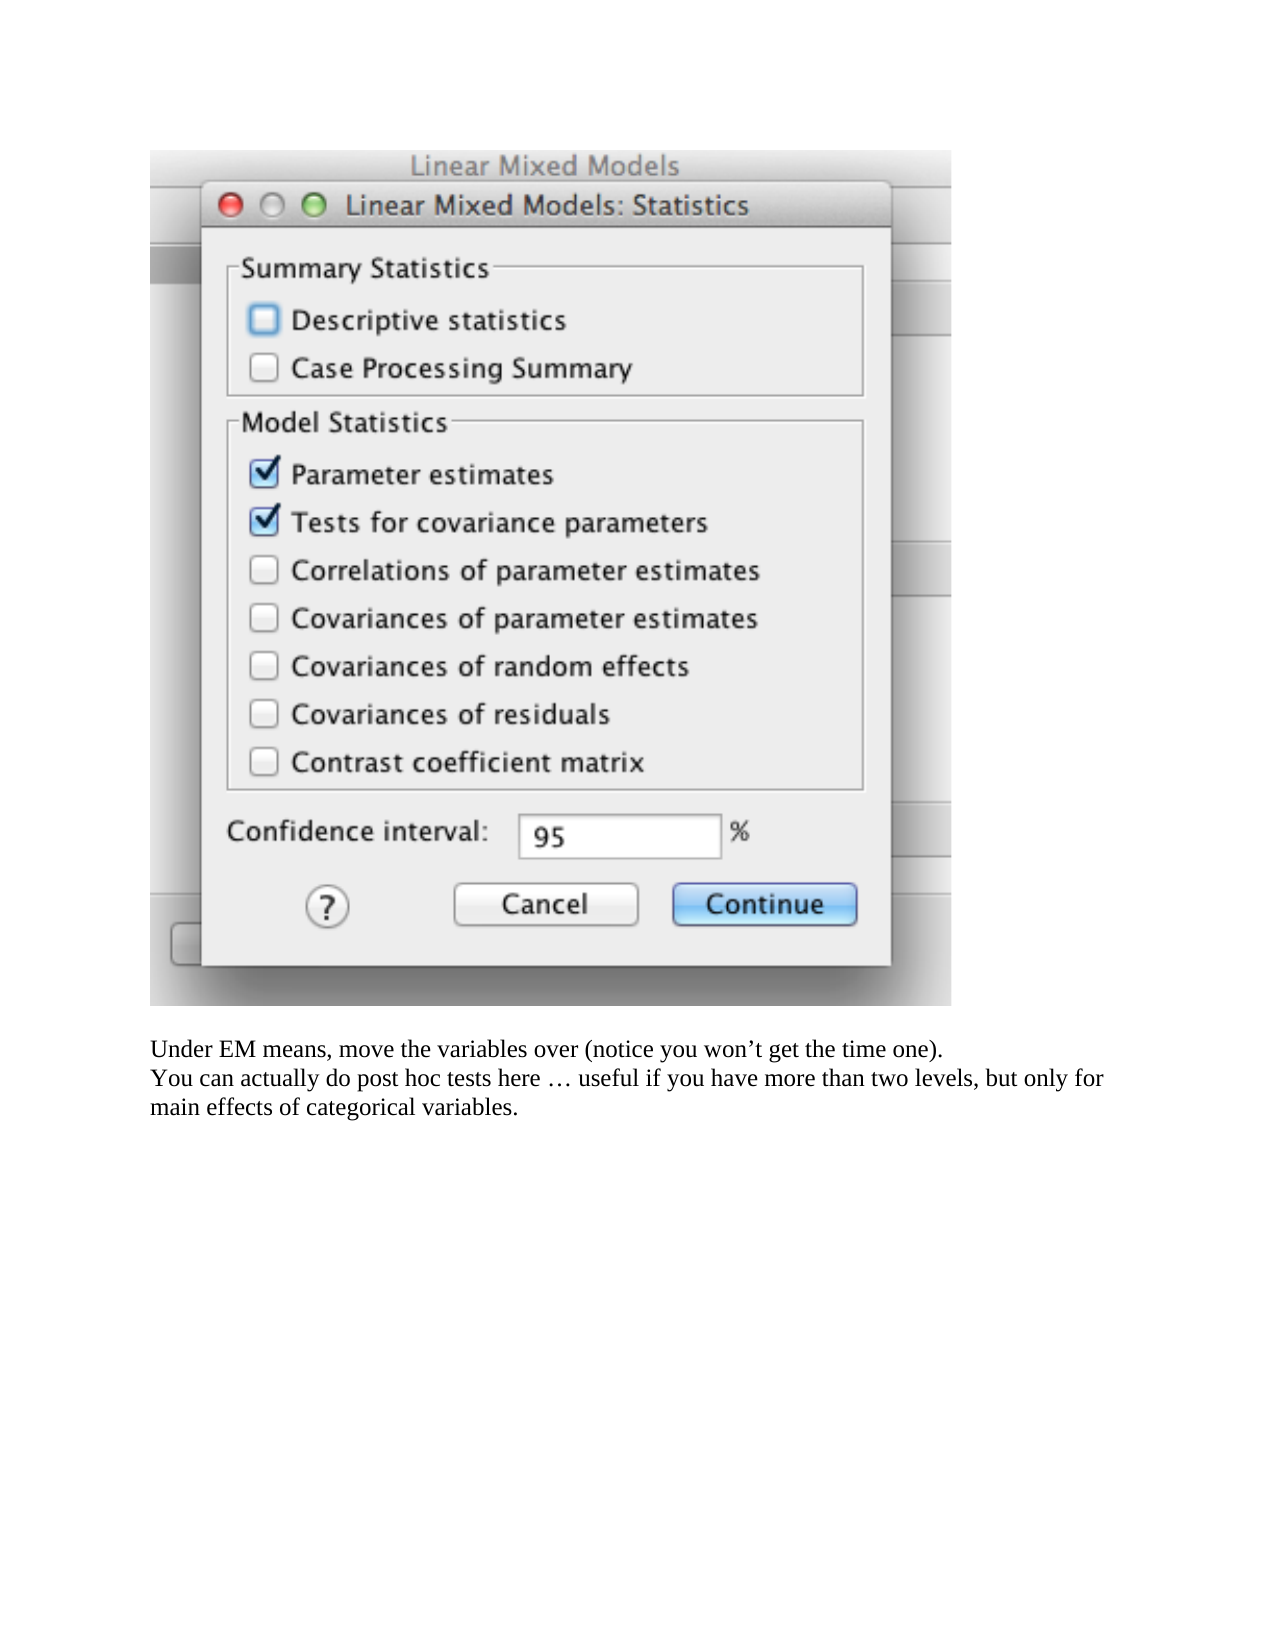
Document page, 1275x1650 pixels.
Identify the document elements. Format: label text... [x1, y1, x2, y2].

text Under EM means, move the variables over (notice you won’t get the time one). [150, 1034, 1125, 1063]
text You can actually do post hoc tests here … useful if you have more than two levels, but only for main effects of categorical variables. [150, 1063, 1125, 1121]
picture [150, 150, 952, 1006]
